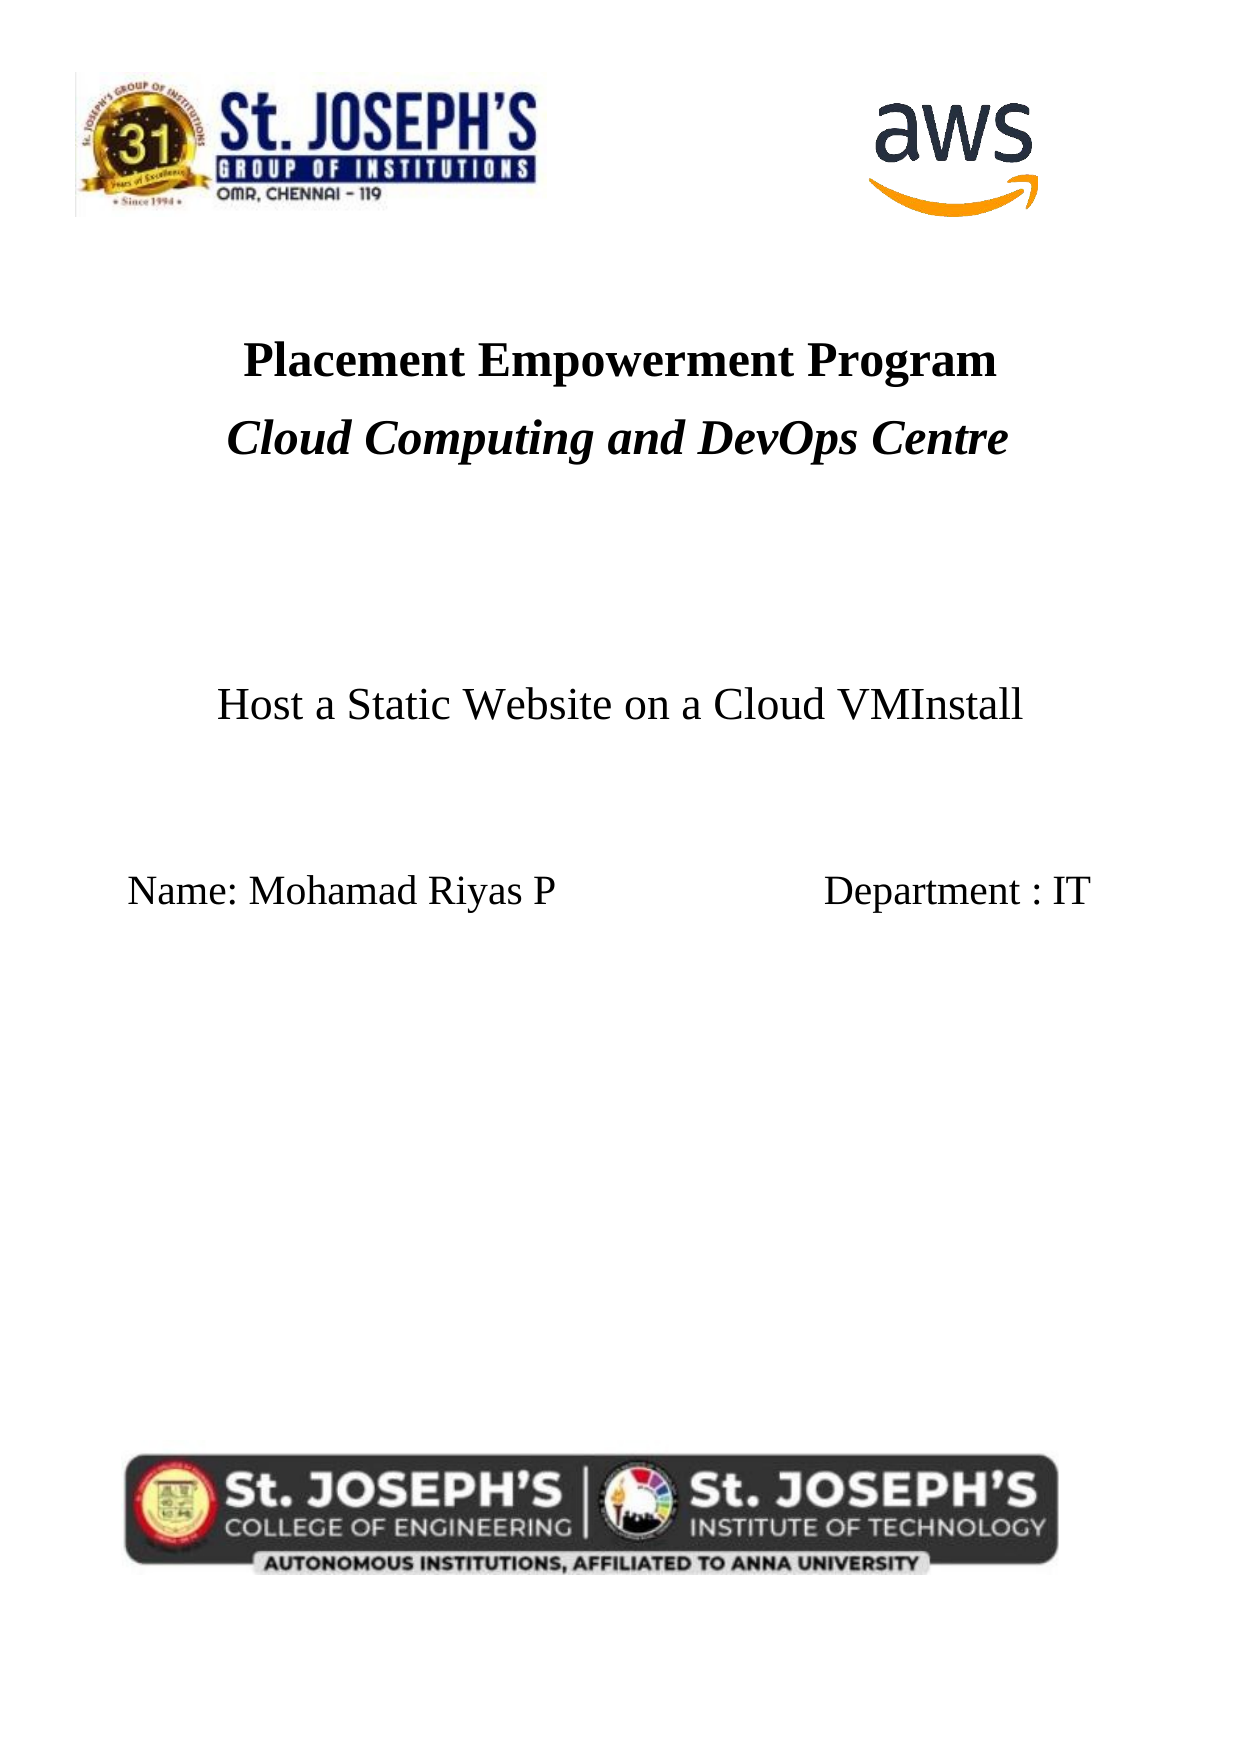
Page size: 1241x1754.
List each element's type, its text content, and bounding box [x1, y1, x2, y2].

text Cloud Computing and DevOps Centre [74, 408, 1166, 466]
subtitle Placement Empowerment Program [74, 329, 1166, 387]
picture [868, 103, 1038, 217]
text Name: Mohamad Riyas P Department : IT [75, 865, 1166, 913]
text Host a Static Website on a Cloud VMInstall [74, 677, 1166, 729]
picture [121, 1440, 1059, 1575]
picture [75, 72, 547, 217]
